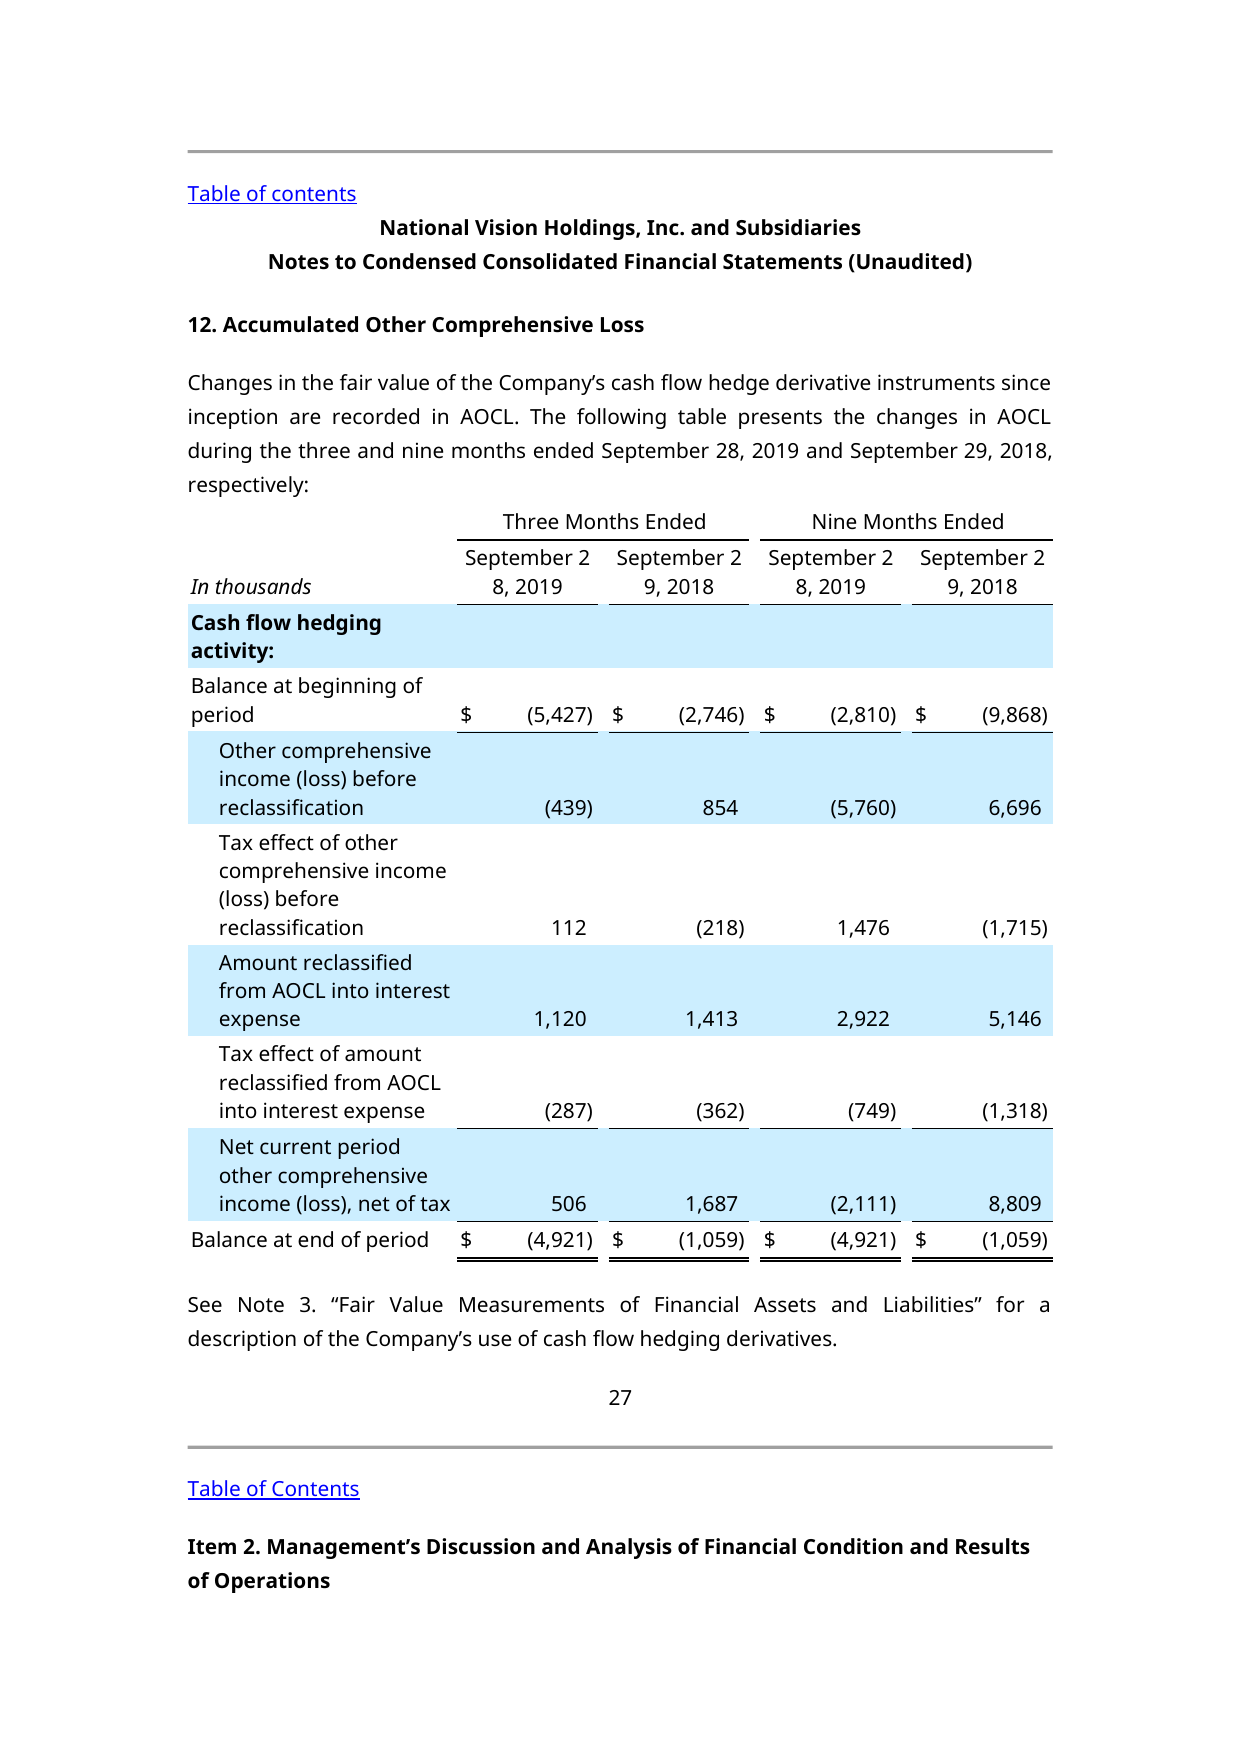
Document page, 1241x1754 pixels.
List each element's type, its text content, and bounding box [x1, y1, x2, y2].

text Changes in the fair value of the Company’s cash flow hedge derivative instruments since inception are recorded in AOCL. The following table presents the changes in AOCL during the three and nine months ended September 28, 2019 and September 29, 2018, respectively: [187, 368, 1053, 498]
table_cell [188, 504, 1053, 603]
text Table of Contents [187, 1474, 1053, 1503]
text Item 2. Management’s Discussion and Analysis of Financial Condition and Results of Operations [187, 1532, 1053, 1595]
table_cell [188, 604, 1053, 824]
text 27 [187, 1383, 1053, 1411]
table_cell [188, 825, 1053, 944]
text National Vision Holdings, Inc. and Subsidiaries [187, 213, 1053, 241]
text Notes to Condensed Consolidated Financial Statements (Unaudited) [187, 247, 1053, 275]
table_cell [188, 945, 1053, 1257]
text See Note 3. “Fair Value Measurements of Financial Assets and Liabilities” for a description of the Company’s use of cash flow hedging derivatives. [187, 1291, 1053, 1353]
text 12. Accumulated Other Comprehensive Loss [187, 310, 1053, 338]
text Table of contents [187, 179, 1053, 207]
